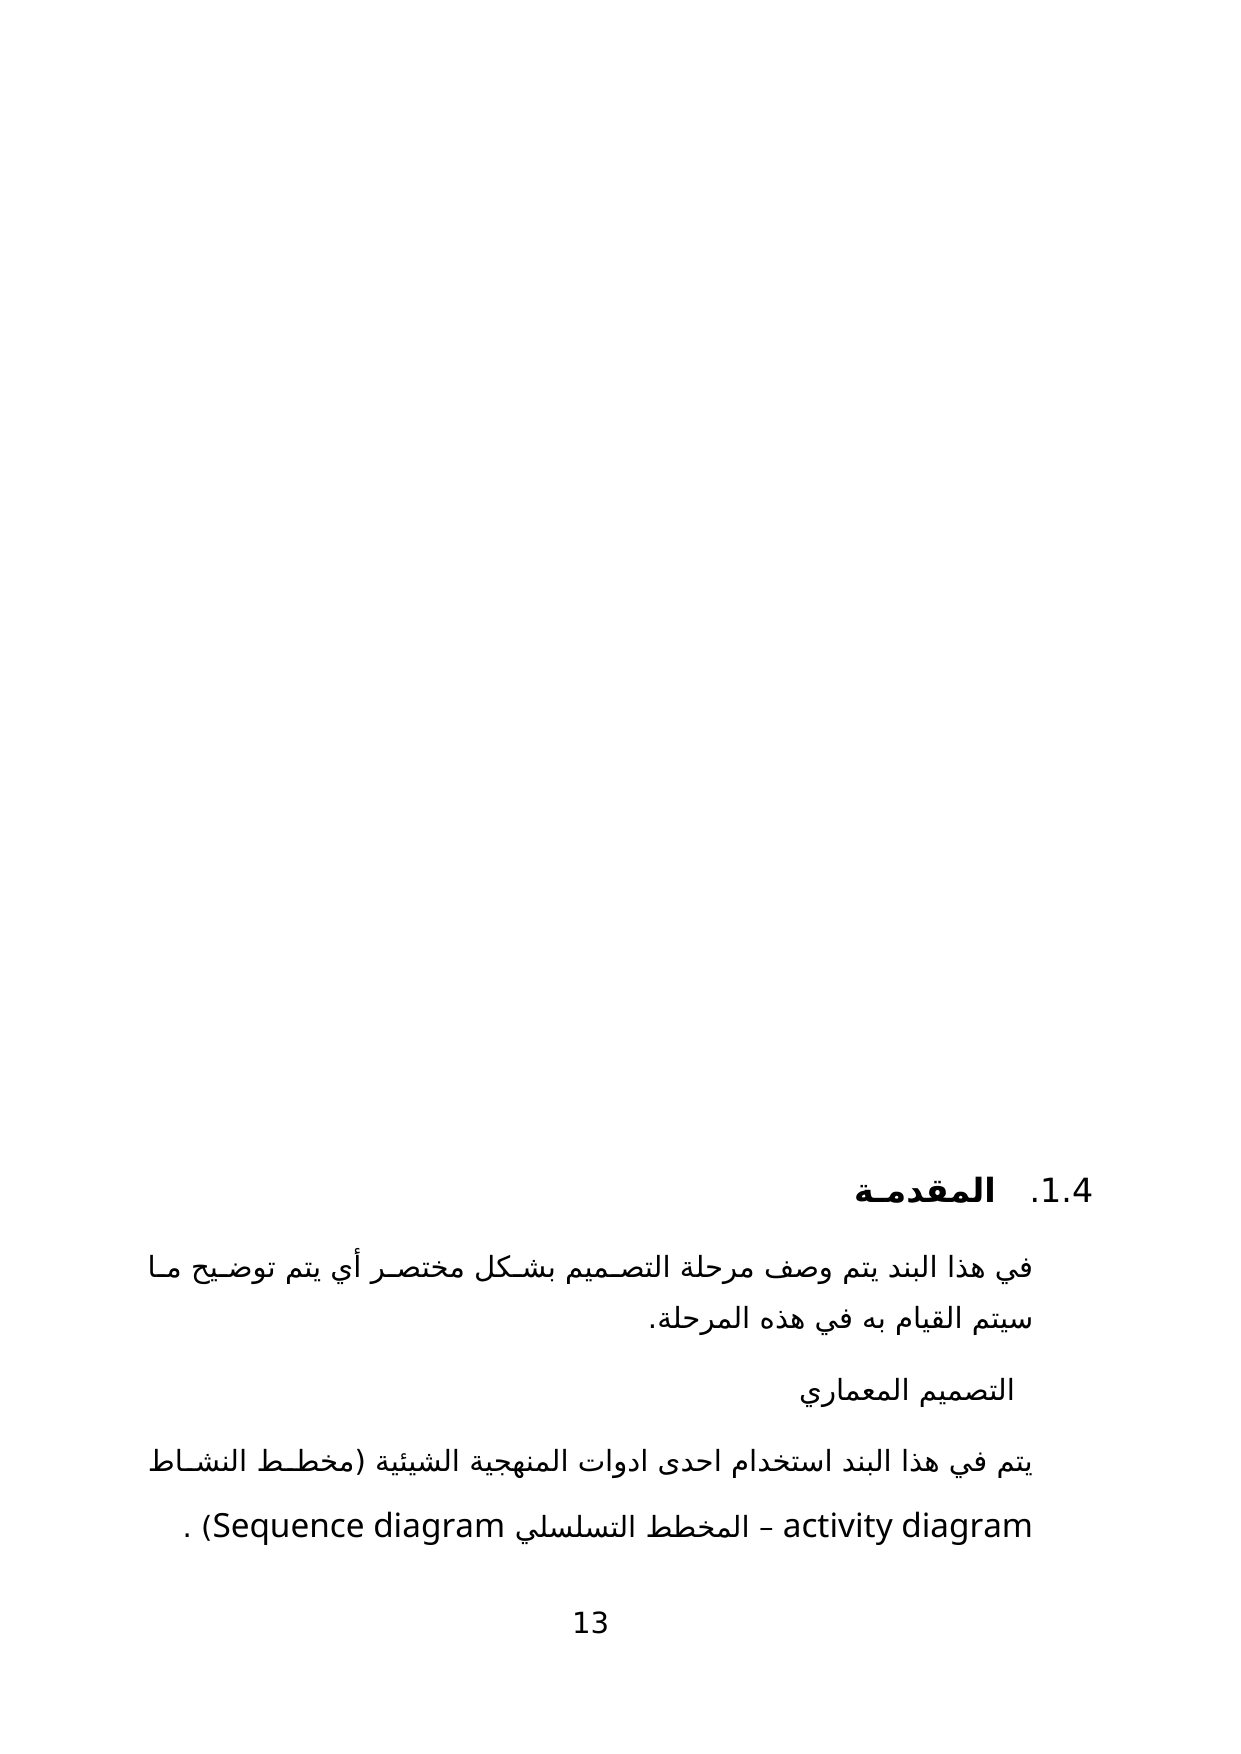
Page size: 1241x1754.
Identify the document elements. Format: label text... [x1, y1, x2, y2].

text في هذا البند يتم وصف مرحلة التصميم بشكل مختصر أي يتم توضيح ما سيتم القيام به في هذه المرحلة. [148, 1250, 1033, 1335]
subtitle المقدمـة [148, 1171, 1019, 1210]
text التصميم المعماري [148, 1373, 1033, 1407]
text يتم في هذا البند استخدام احدى ادوات المنهجية الشيئية (مخطط النشاط activity diagram – المخطط التسلسلي Sequence diagram) . [148, 1445, 1033, 1547]
